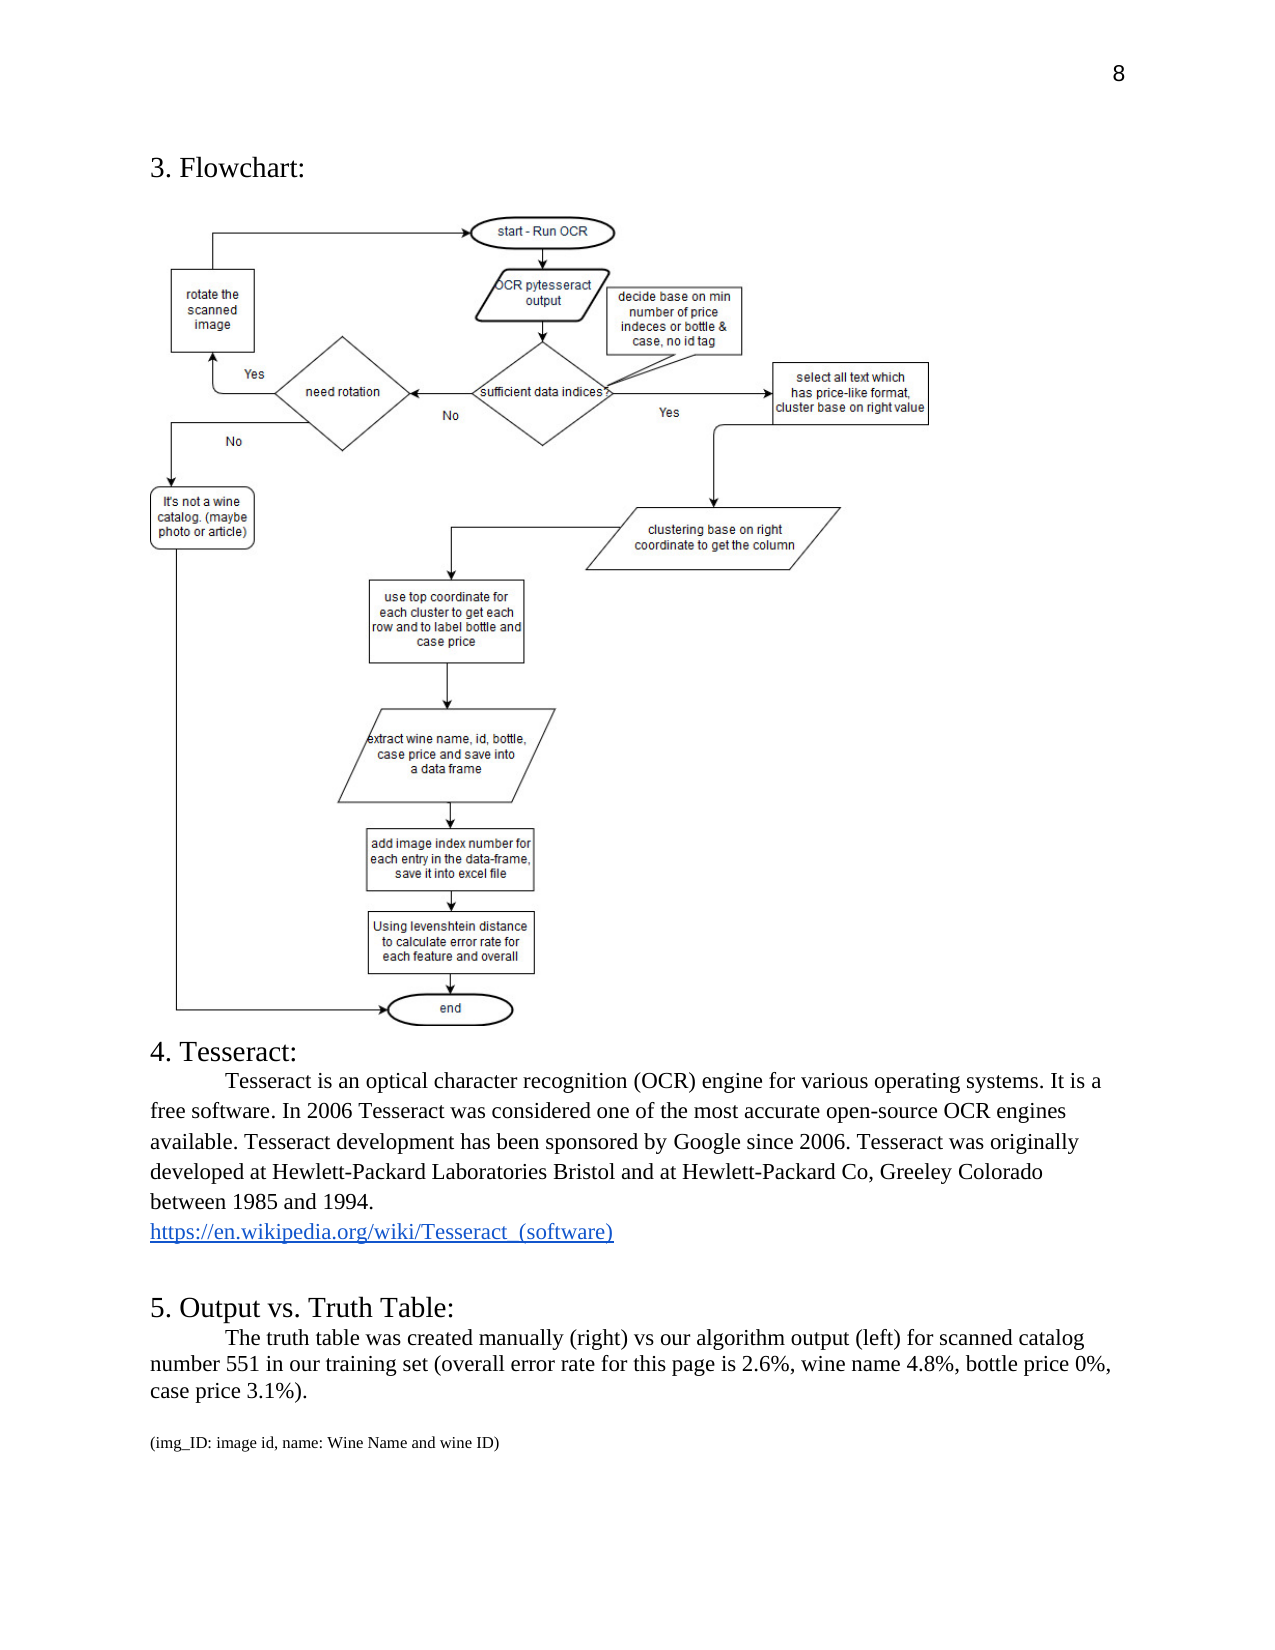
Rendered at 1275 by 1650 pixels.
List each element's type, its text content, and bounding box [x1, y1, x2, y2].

picture [150, 216, 929, 1026]
subtitle 5. Output vs. Truth Table: [150, 1290, 1125, 1324]
text Tesseract is an optical character recognition (OCR) engine for various operating systems. It is a free software. In 2006 Tesseract was considered one of the most accurate open-source OCR engines available. Tesseract development has been sponsored by Google since 2006. Tesseract was originally developed at Hewlett-Packard Laboratories Bristol and at Hewlett-Packard Co, Greeley Colorado between 1985 and 1994. [150, 1067, 1125, 1214]
subtitle 3. Flowchart: [150, 150, 1125, 183]
subtitle The truth table was created manually (right) vs our algorithm output (left) for scanned catalog number 551 in our training set (overall error rate for this page is 2.6%, wine name 4.8%, bottle price 0%, case price 3.1%). [150, 1324, 1125, 1403]
text https://en.wikipedia.org/wiki/Tesseract_(software) [150, 1218, 1125, 1245]
text (img_ID: image id, name: Wine Name and wine ID) [150, 1433, 1125, 1452]
subtitle 4. Tesseract: [150, 1034, 1125, 1067]
